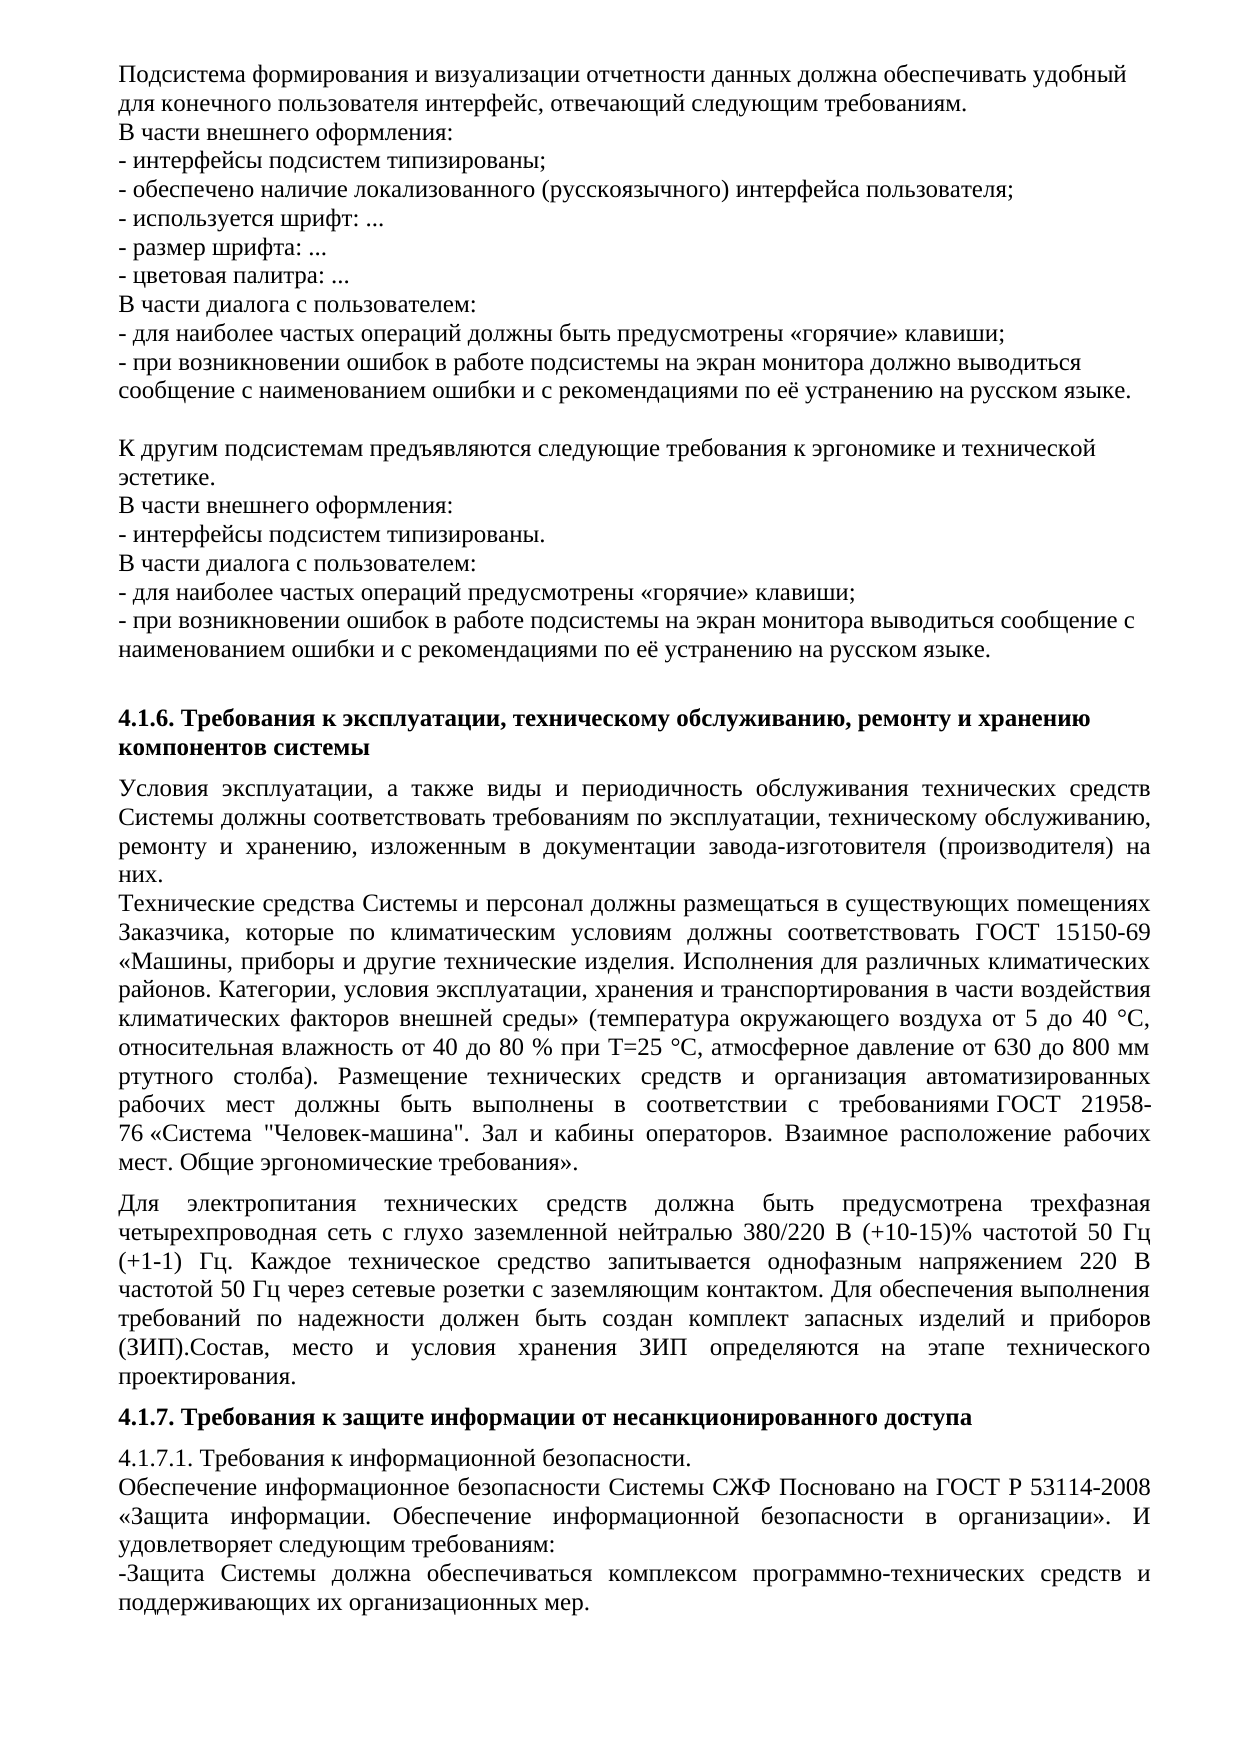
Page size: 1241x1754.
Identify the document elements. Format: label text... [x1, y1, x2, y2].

text Для электропитания технических средств должна быть предусмотрена трехфазная четырехпроводная сеть с глухо заземленной нейтралью 380/220 В (+10-15)% частотой 50 Гц (+1-1) Гц. Каждое техническое средство запитывается однофазным напряжением 220 В частотой 50 Гц через сетевые розетки с заземляющим контактом. Для обеспечения выполнения требований по надежности должен быть создан комплект запасных изделий и приборов (ЗИП).Состав, место и условия хранения ЗИП определяются на этапе технического проектирования. [118, 1188, 1152, 1389]
text Подсистема формирования и визуализации отчетности данных должна обеспечивать удобный для конечного пользователя интерфейс, отвечающий следующим требованиям. В части внешнего оформления: - интерфейсы подсистем типизированы; - обеспечено наличие локализованного (русскоязычного) интерфейса пользователя; - используется шрифт: ... - размер шрифта: ... - цветовая палитра: ... В части диалога с пользователем: - для наиболее частых операций должны быть предусмотрены «горячие» клавиши; - при возникновении ошибок в работе подсистемы на экран монитора должно выводиться сообщение с наименованием ошибки и с рекомендациями по её устранению на русском языке. К другим подсистемам предъявляются следующие требования к эргономике и технической эстетике. В части внешнего оформления: - интерфейсы подсистем типизированы. В части диалога с пользователем: - для наиболее частых операций предусмотрены «горячие» клавиши; - при возникновении ошибок в работе подсистемы на экран монитора выводиться сообщение с наименованием ошибки и с рекомендациями по её устранению на русском языке. [118, 59, 1152, 691]
text Обеспечение информационное безопасности Системы СЖФ Посновано на ГОСТ Р 53114-2008 «Защита информации. Обеспечение информационной безопасности в организации». И удовлетворяет следующим требованиям: [118, 1472, 1152, 1558]
text Условия эксплуатации, а также виды и периодичность обслуживания технических средств Системы должны соответствовать требованиям по эксплуатации, техническому обслуживанию, ремонту и хранению, изложенным в документации завода-изготовителя (производителя) на них. Технические средства Системы и персонал должны размещаться в существующих помещениях Заказчика, которые по климатическим условиям должны соответствовать ГОСТ 15150-69 «Машины, приборы и другие технические изделия. Исполнения для различных климатических районов. Категории, условия эксплуатации, хранения и транспортирования в части воздействия климатических факторов внешней среды» (температура окружающего воздуха от 5 до 40 °С, относительная влажность от 40 до 80 % при Т=25 °С, атмосферное давление от 630 до 800 мм ртутного столба). Размещение технических средств и организация автоматизированных рабочих мест должны быть выполнены в соответствии с требованиями ГОСТ 21958-76 «Система "Человек-машина". Зал и кабины операторов. Взаимное расположение рабочих мест. Общие эргономические требования». [118, 773, 1152, 1176]
text -Защита Системы должна обеспечиваться комплексом программно-технических средств и поддерживающих их организационных мер. [118, 1558, 1152, 1616]
text 4.1.7. Требования к защите информации от несанкционированного доступа [118, 1402, 1152, 1431]
text 4.1.7.1. Требования к информационной безопасности. [118, 1443, 1152, 1472]
text 4.1.6. Требования к эксплуатации, техническому обслуживанию, ремонту и хранению компонентов системы [118, 703, 1152, 761]
